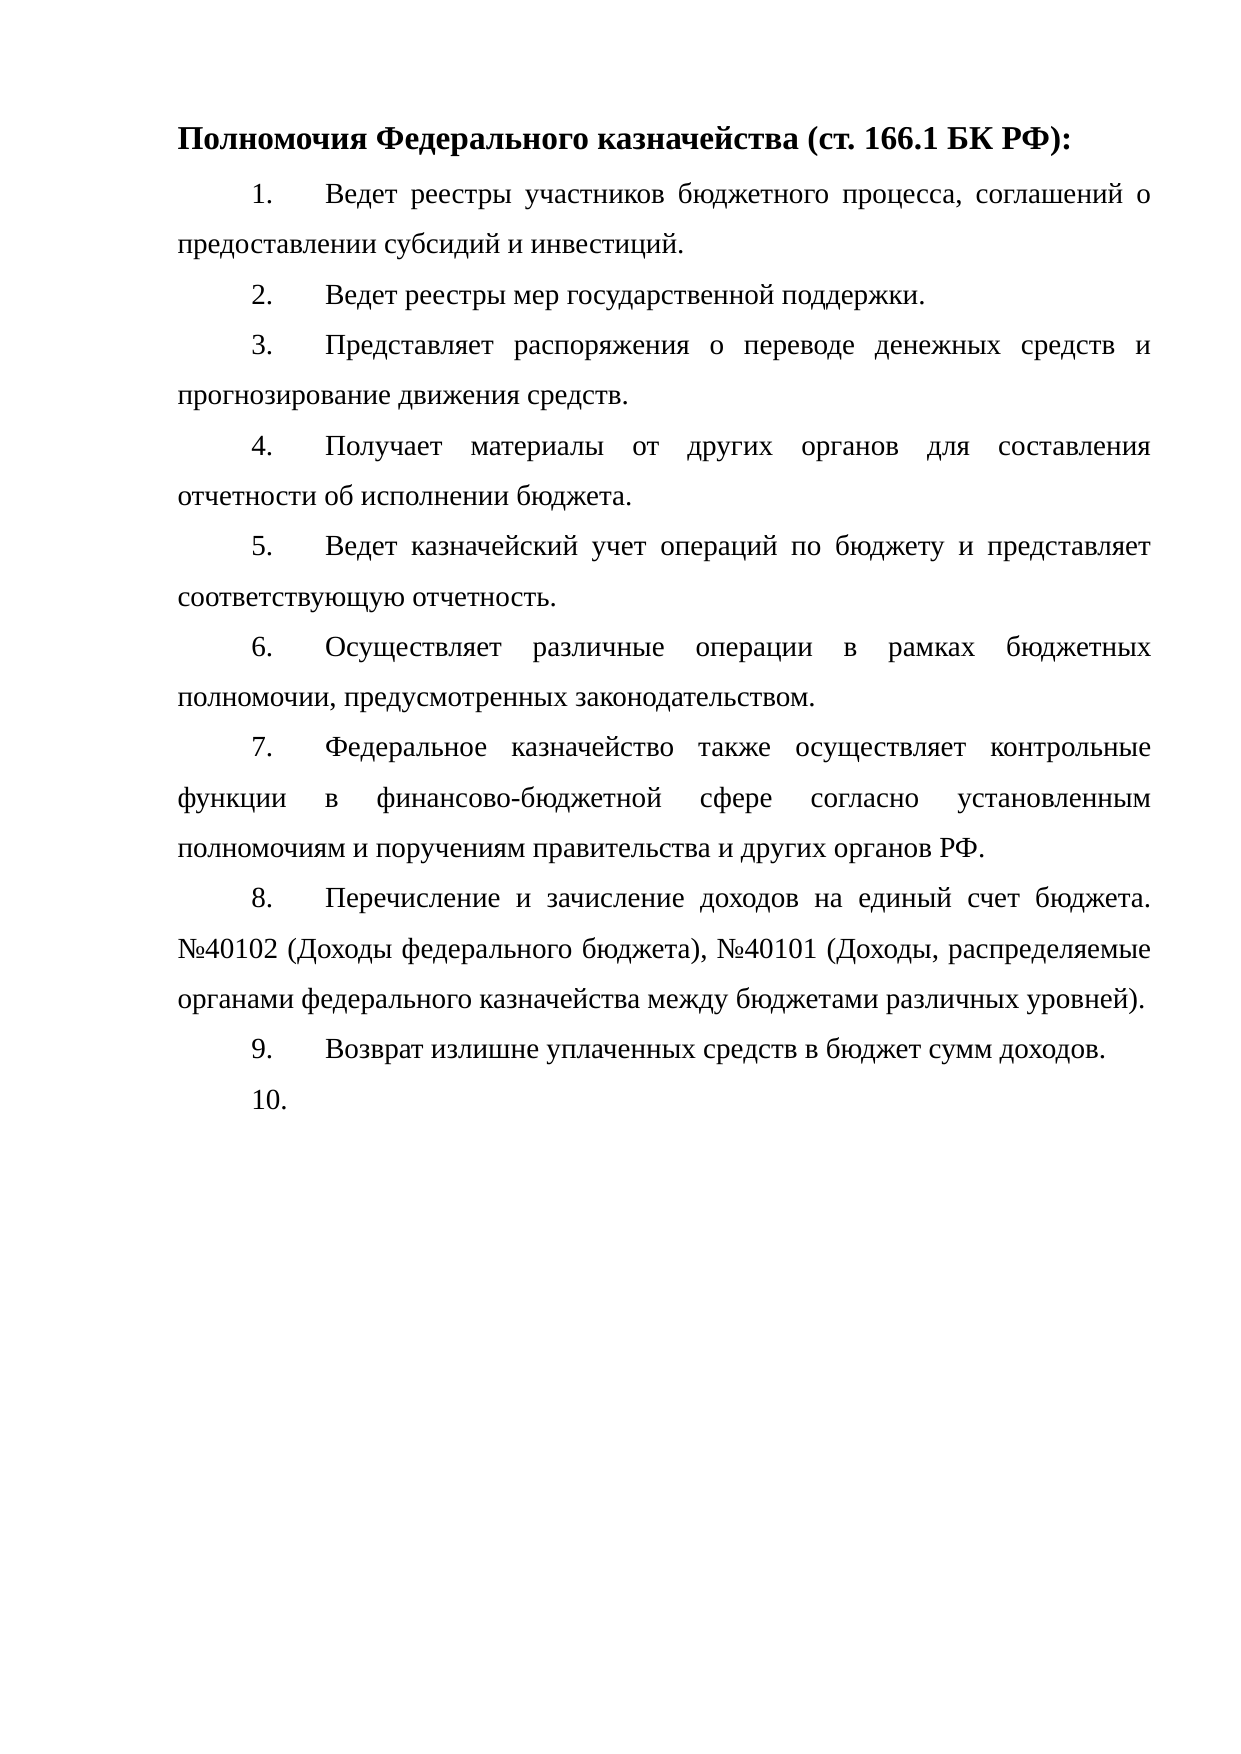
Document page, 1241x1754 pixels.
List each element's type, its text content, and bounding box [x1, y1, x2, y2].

list Ведет реестры участников бюджетного процесса, соглашений о предоставлении субсидий и инвестиций. [177, 176, 1152, 260]
list Ведет казначейский учет операций по бюджету и представляет соответствующую отчетность. [177, 528, 1152, 612]
list Возврат излишне уплаченных средств в бюджет сумм доходов. [177, 1031, 1152, 1065]
list Перечисление и зачисление доходов на единый счет бюджета. №40102 (Доходы федерального бюджета), №40101 (Доходы, распределяемые органами федерального казначейства между бюджетами различных уровней). [177, 881, 1152, 1015]
list Осуществляет различные операции в рамках бюджетных полномочии, предусмотренных законодательством. [177, 629, 1152, 713]
list Федеральное казначейство также осуществляет контрольные функции в финансово-бюджетной сфере согласно установленным полномочиям и поручениям правительства и других органов РФ. [177, 729, 1152, 864]
list Представляет распоряжения о переводе денежных средств и прогнозирование движения средств. [177, 327, 1152, 411]
text Полномочия Федерального казначейства (ст. 166.1 БК РФ): [177, 118, 1152, 156]
list Получает материалы от других органов для составления отчетности об исполнении бюджета. [177, 428, 1152, 512]
list Ведет реестры мер государственной поддержки. [177, 277, 1152, 310]
